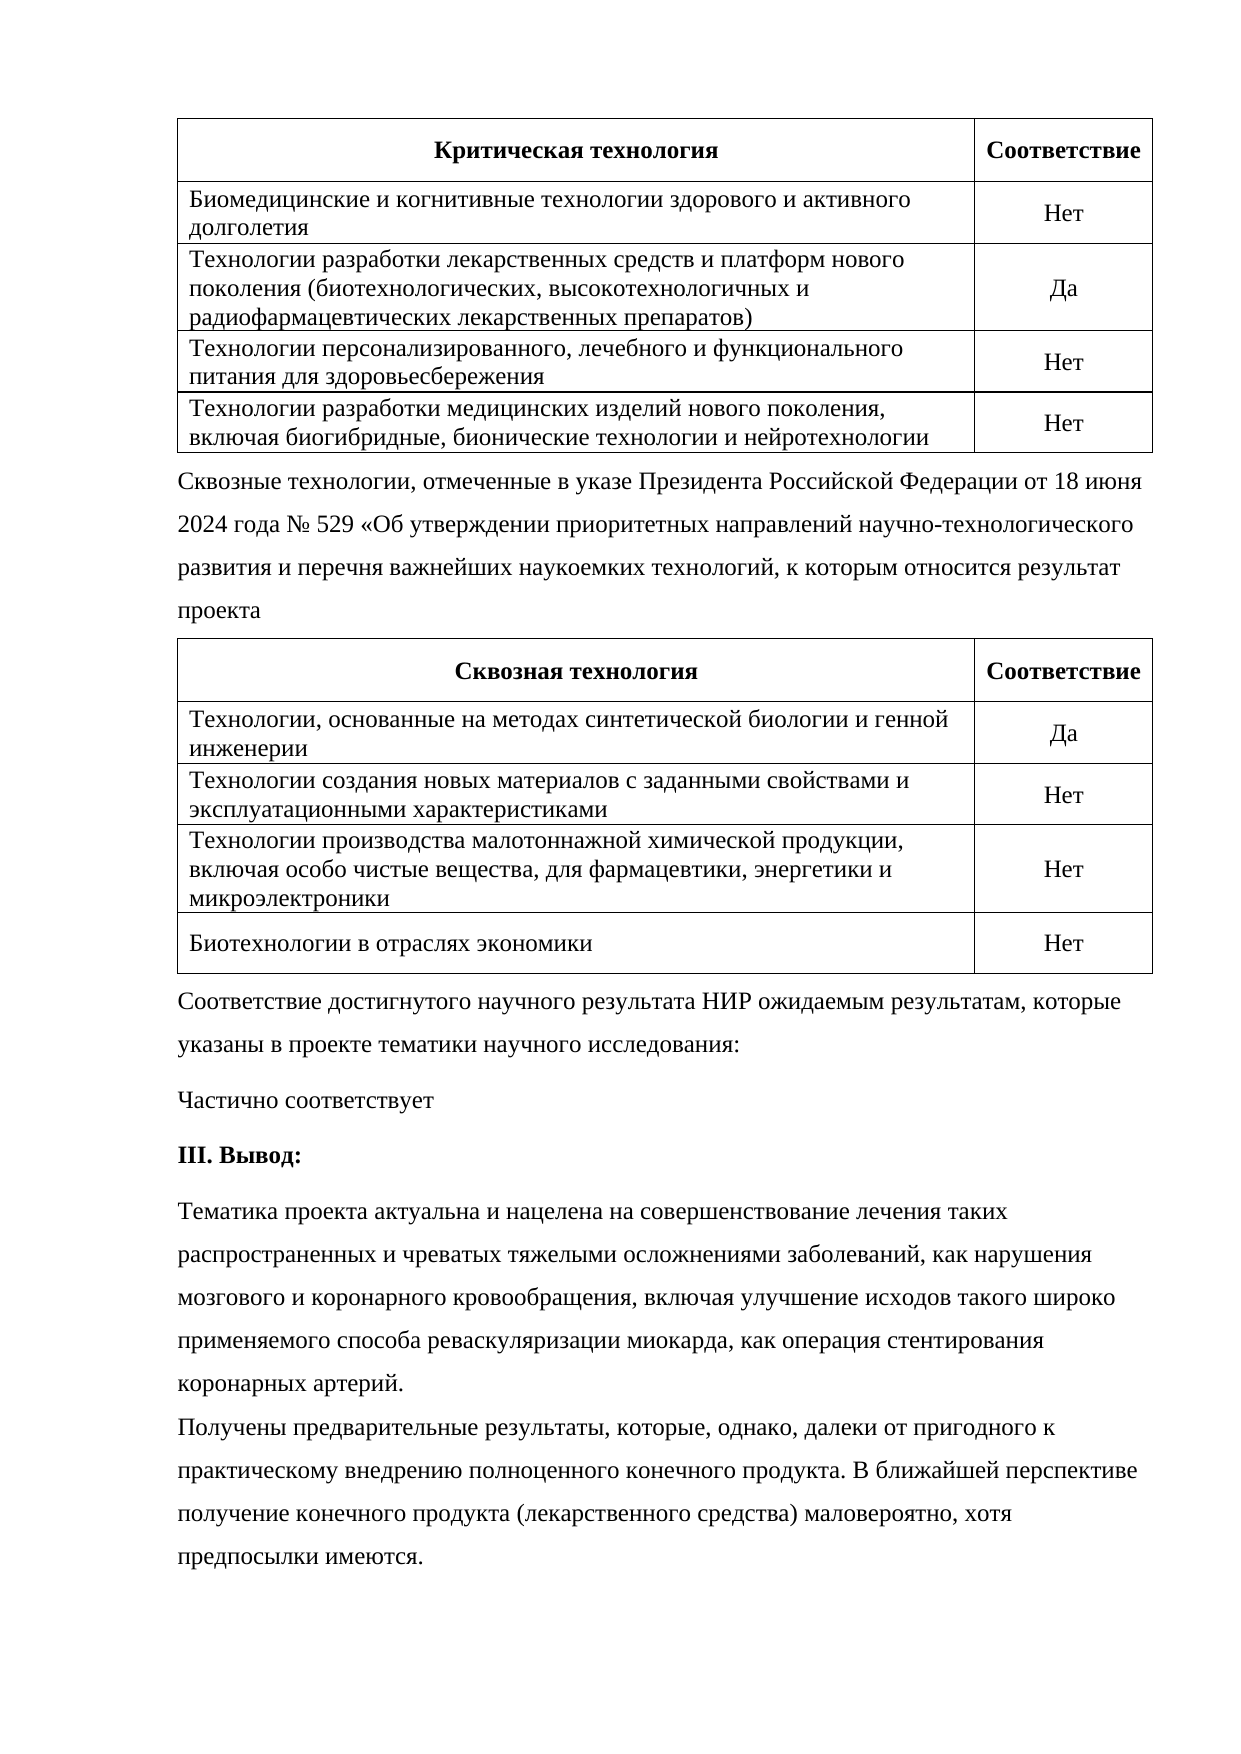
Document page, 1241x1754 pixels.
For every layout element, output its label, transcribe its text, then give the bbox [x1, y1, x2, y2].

table_cell Нет [975, 913, 1152, 972]
table_cell Технологии разработки медицинских изделий нового поколения, включая биогибридные, бионические технологии и нейротехнологии [178, 393, 974, 452]
table_header Критическая технология [178, 119, 974, 181]
table_cell Нет [975, 825, 1152, 912]
text Тематика проекта актуальна и нацелена на совершенствование лечения таких распространенных и чреватых тяжелыми осложнениями заболеваний, как нарушения мозгового и коронарного кровообращения, включая улучшение исходов такого широко применяемого способа реваскуляризации миокарда, как операция стентирования коронарных артерий. Получены предварительные результаты, которые, однако, далеки от пригодного к практическому внедрению полноценного конечного продукта. В ближайшей перспективе получение конечного продукта (лекарственного средства) маловероятно, хотя предпосылки имеются. [177, 1196, 1152, 1612]
table_cell Биомедицинские и когнитивные технологии здорового и активного долголетия [178, 182, 974, 243]
text Соответствие достигнутого научного результата НИР ожидаемым результатам, которые указаны в проекте тематики научного исследования: [177, 986, 1152, 1058]
table_header Соответствие [975, 639, 1152, 701]
table_cell Технологии производства малотоннажной химической продукции, включая особо чистые вещества, для фармацевтики, энергетики и микроэлектроники [178, 825, 974, 912]
table_cell Биотехнологии в отраслях экономики [178, 913, 974, 972]
table_cell Да [975, 244, 1152, 330]
table_cell Технологии персонализированного, лечебного и функционального питания для здоровьесбережения [178, 331, 974, 391]
table_cell Да [975, 702, 1152, 763]
table_cell Нет [975, 331, 1152, 391]
table_cell Технологии разработки лекарственных средств и платформ нового поколения (биотехнологических, высокотехнологичных и радиофармацевтических лекарственных препаратов) [178, 244, 974, 330]
table_header Соответствие [975, 119, 1152, 181]
table_cell Нет [975, 764, 1152, 824]
text III. Вывод: [177, 1140, 1152, 1169]
table_header Сквозная технология [178, 639, 974, 701]
text Частично соответствует [177, 1085, 1152, 1113]
table_cell Нет [975, 182, 1152, 243]
table_cell Технологии, основанные на методах синтетической биологии и генной инженерии [178, 702, 974, 763]
table_cell Нет [975, 393, 1152, 452]
table_cell Технологии создания новых материалов с заданными свойствами и эксплуатационными характеристиками [178, 764, 974, 824]
text Сквозные технологии, отмеченные в указе Президента Российской Федерации от 18 июня 2024 года № 529 «Об утверждении приоритетных направлений научно-технологического развития и перечня важнейших наукоемких технологий, к которым относится результат проекта [177, 466, 1152, 624]
